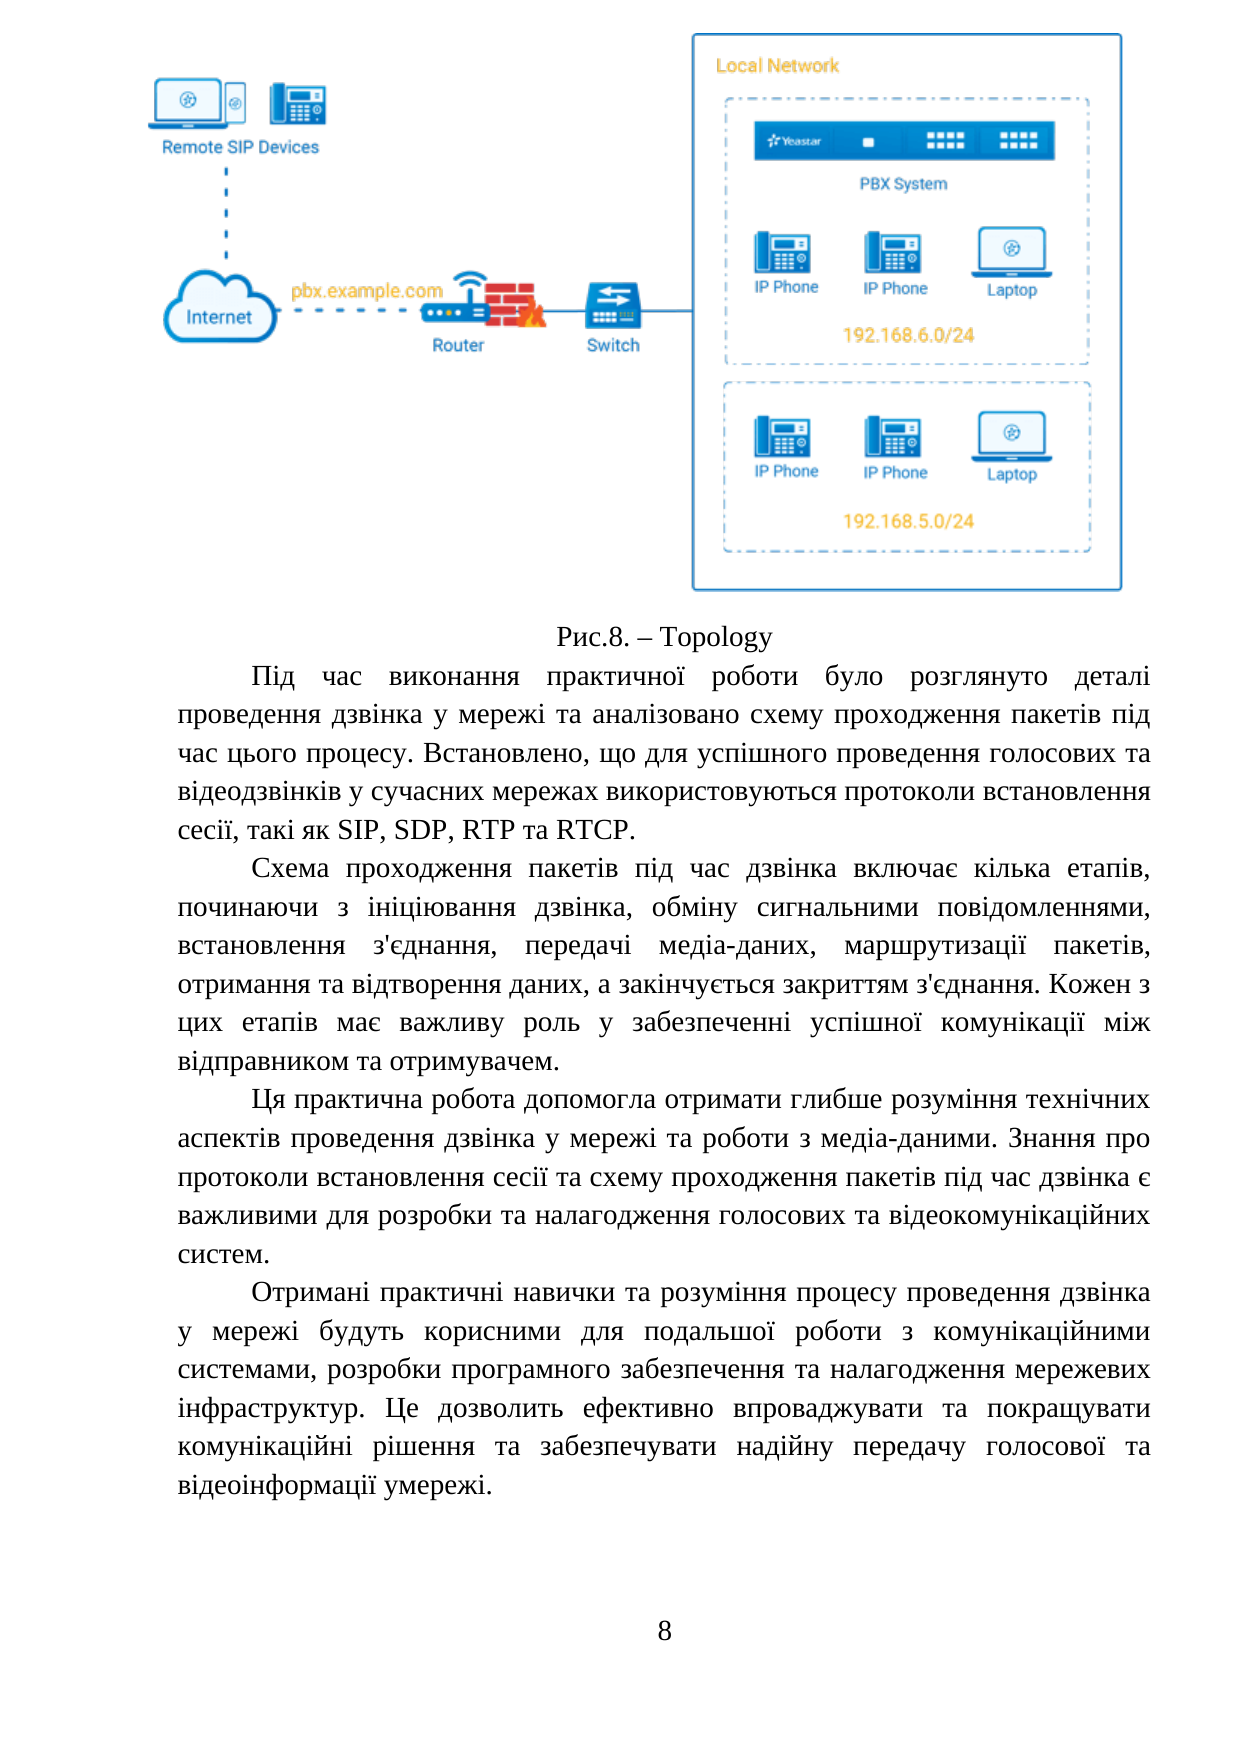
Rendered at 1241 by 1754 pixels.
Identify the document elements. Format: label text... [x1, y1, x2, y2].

text Під час виконання практичної роботи було розглянуто деталі проведення дзвінка у мережі та аналізовано схему проходження пакетів під час цього процесу. Встановлено, що для успішного проведення голосових та відеодзвінків у сучасних мережах використовуються протоколи встановлення сесії, такі як SIP, SDP, RTP та RTCP. [177, 658, 1152, 845]
text Ця практична робота допомогла отримати глибше розуміння технічних аспектів проведення дзвінка у мережі та роботи з медіа-даними. Знання про протоколи встановлення сесії та схему проходження пакетів під час дзвінка є важливими для розробки та налагодження голосових та відеокомунікаційних систем. [177, 1082, 1152, 1269]
picture [147, 33, 1123, 592]
text Схема проходження пакетів під час дзвінка включає кілька етапів, починаючи з ініціювання дзвінка, обміну сигнальними повідомленнями, встановлення з'єднання, передачі медіа-даних, маршрутизації пакетів, отримання та відтворення даних, а закінчується закриттям з'єднання. Кожен з цих етапів має важливу роль у забезпеченні успішної комунікації між відправником та отримувачем. [177, 850, 1152, 1077]
text Отримані практичні навички та розуміння процесу проведення дзвінка у мережі будуть корисними для подальшої роботи з комунікаційними системами, розробки програмного забезпечення та налагодження мережевих інфраструктур. Це дозволить ефективно впроваджувати та покращувати комунікаційні рішення та забезпечувати надійну передачу голосової та відеоінформації умережі. [177, 1274, 1152, 1501]
text Рис.8. – Topology [177, 619, 1152, 653]
